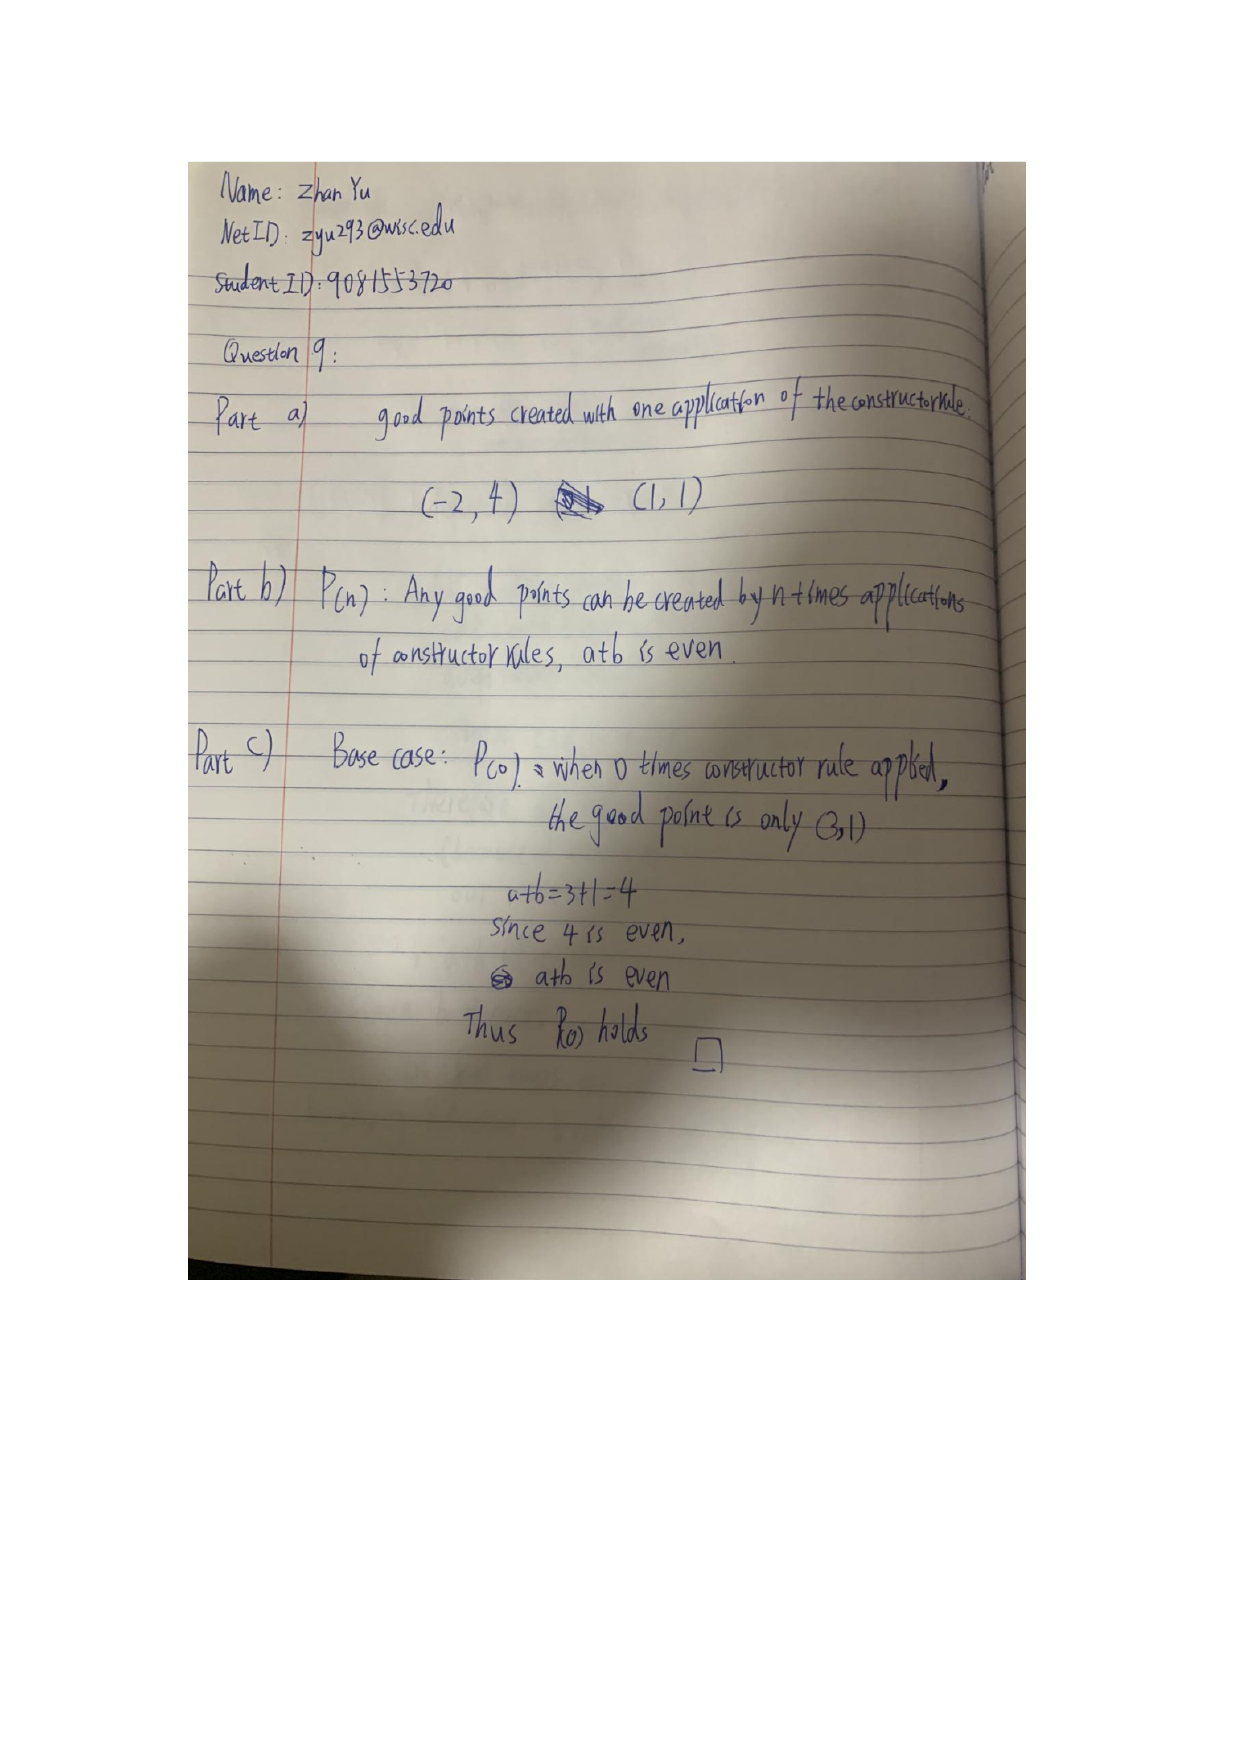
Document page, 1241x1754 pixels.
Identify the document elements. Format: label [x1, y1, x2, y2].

picture [188, 163, 1026, 1279]
